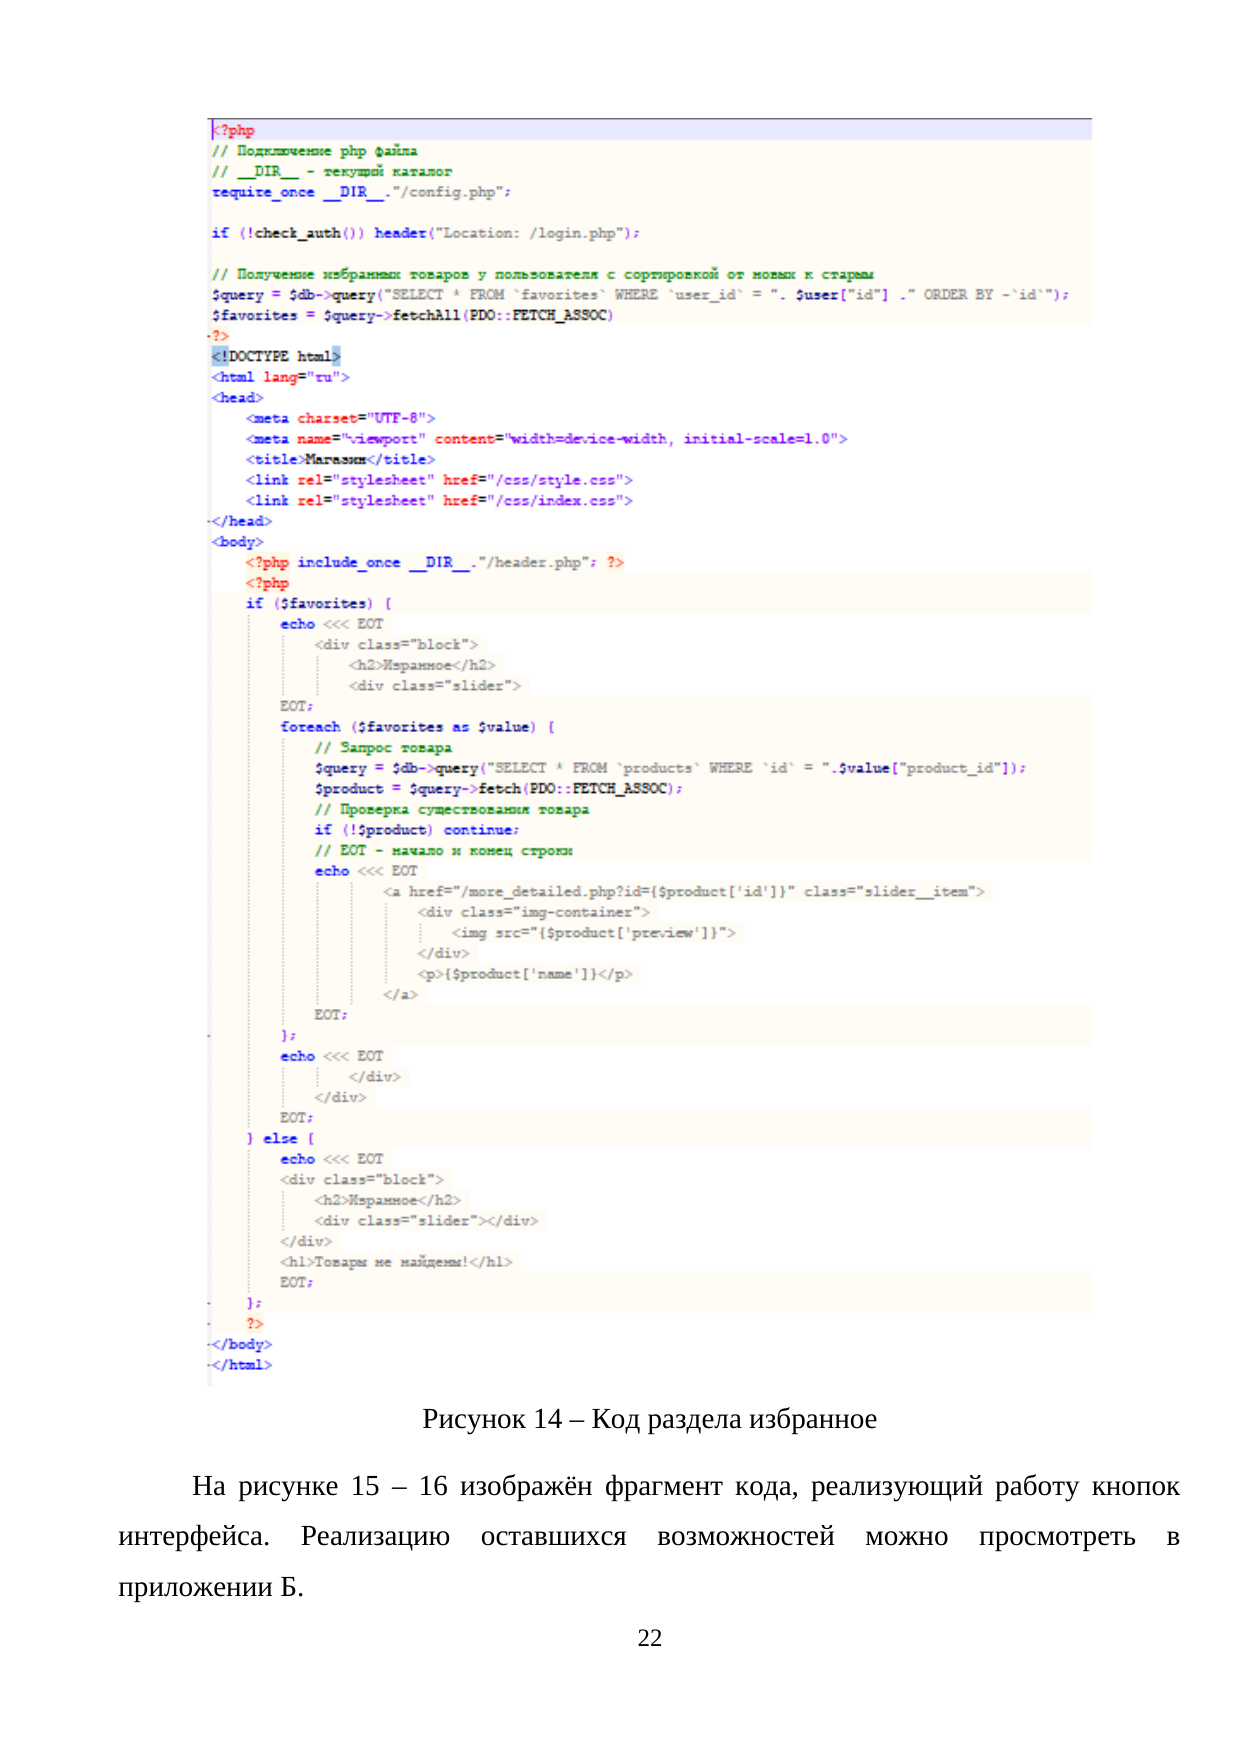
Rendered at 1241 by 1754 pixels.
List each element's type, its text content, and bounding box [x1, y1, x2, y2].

text Рисунок 14 – Код раздела избранное [118, 1401, 1181, 1435]
text На рисунке 15 – 16 изображён фрагмент кода, реализующий работу кнопок интерфейса. Реализацию оставшихся возможностей можно просмотреть в приложении Б. [118, 1468, 1181, 1602]
picture [207, 118, 1093, 1387]
